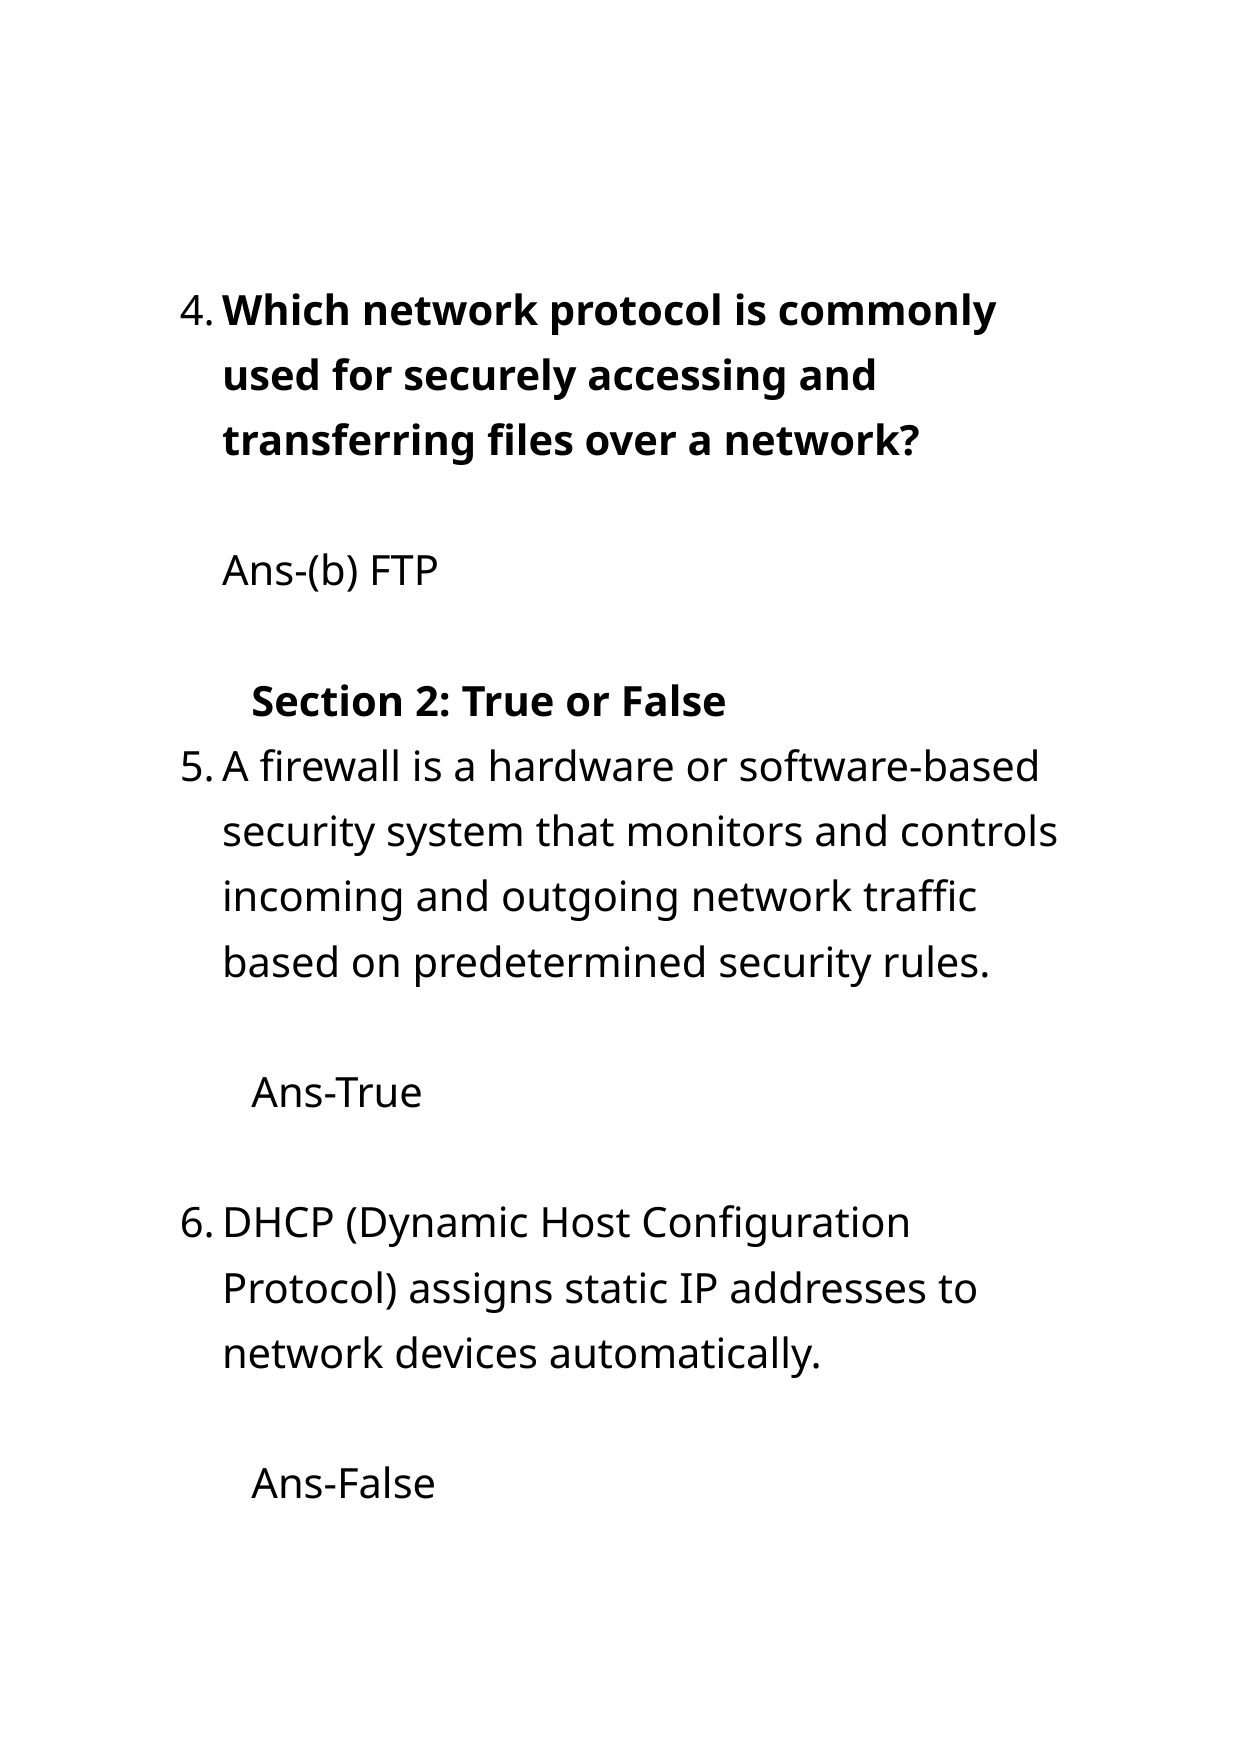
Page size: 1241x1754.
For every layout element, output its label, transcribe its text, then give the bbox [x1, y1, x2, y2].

list DHCP (Dynamic Host Configuration Protocol) assigns static IP addresses to network devices automatically. [179, 1193, 1090, 1381]
list Ans-False [251, 1454, 1090, 1511]
list Which network protocol is commonly used for securely accessing and transferring files over a network? [179, 280, 1090, 468]
list Ans-(b) FTP [222, 541, 1090, 598]
list Ans-True [251, 1063, 1090, 1120]
list A firewall is a hardware or software-based security system that monitors and controls incoming and outgoing network traffic based on predetermined security rules. [179, 737, 1090, 989]
list Section 2: True or False [251, 672, 1090, 728]
